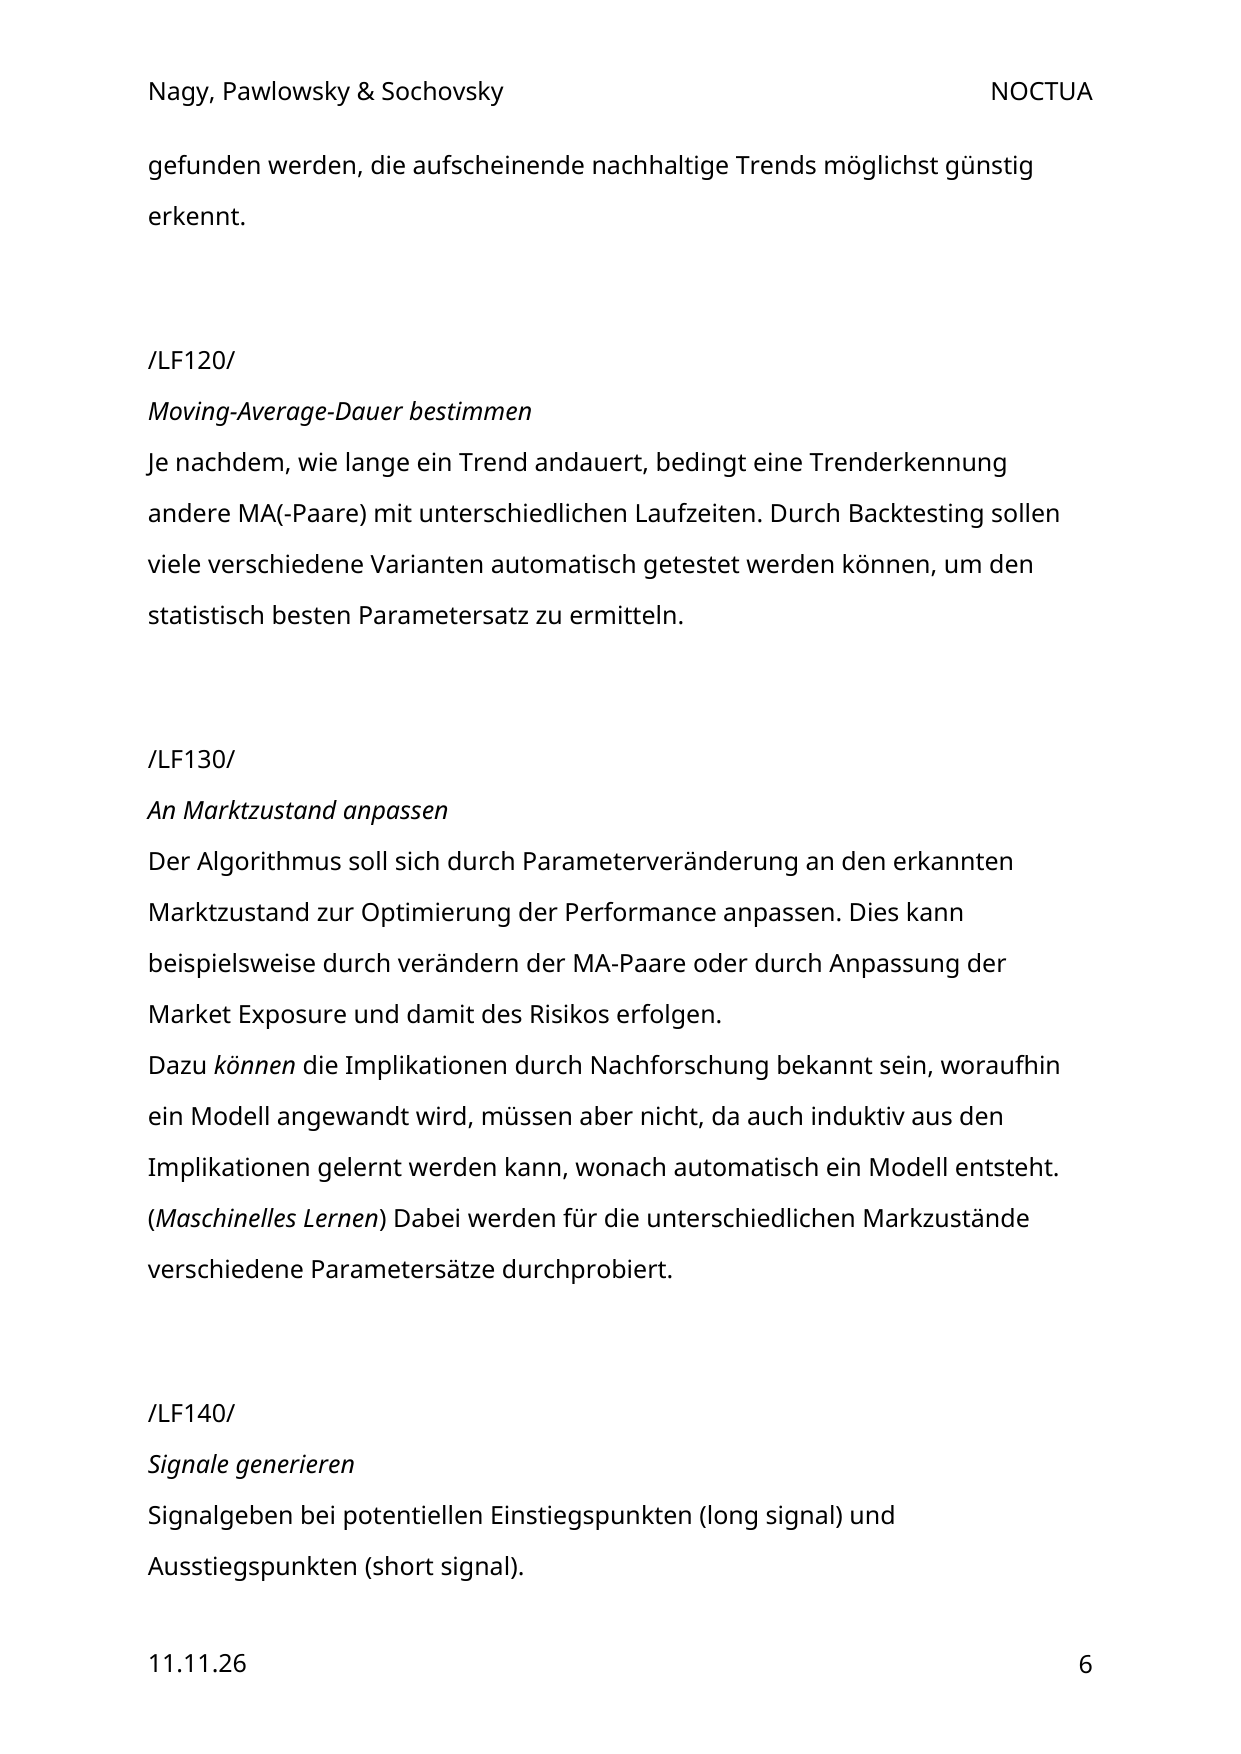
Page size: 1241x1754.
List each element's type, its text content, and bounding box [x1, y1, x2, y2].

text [148, 148, 1093, 233]
text /LF120/ Moving-Average-Dauer bestimmen Je nachdem, wie lange ein Trend andauert, bedingt eine Trenderkennung andere MA(-Paare) mit unterschiedlichen Laufzeiten. Durch Backtesting sollen viele verschiedene Varianten automatisch getestet werden können, um den statistisch besten Parametersatz zu ermitteln. [148, 342, 1093, 632]
text /LF140/ Signale generieren Signalgeben bei potentiellen Einstiegspunkten (long signal) und Ausstiegspunkten (short signal). [148, 1396, 1093, 1583]
text /LF130/ An Marktzustand anpassen Der Algorithmus soll sich durch Parameterveränderung an den erkannten Marktzustand zur Optimierung der Performance anpassen. Dies kann beispielsweise durch verändern der MA-Paare oder durch Anpassung der Market Exposure und damit des Risikos erfolgen. Dazu können die Implikationen durch Nachforschung bekannt sein, woraufhin ein Modell angewandt wird, müssen aber nicht, da auch induktiv aus den Implikationen gelernt werden kann, wonach automatisch ein Modell entsteht. (Maschinelles Lernen) Dabei werden für die unterschiedlichen Markzustände verschiedene Parametersätze durchprobiert. [148, 741, 1093, 1286]
